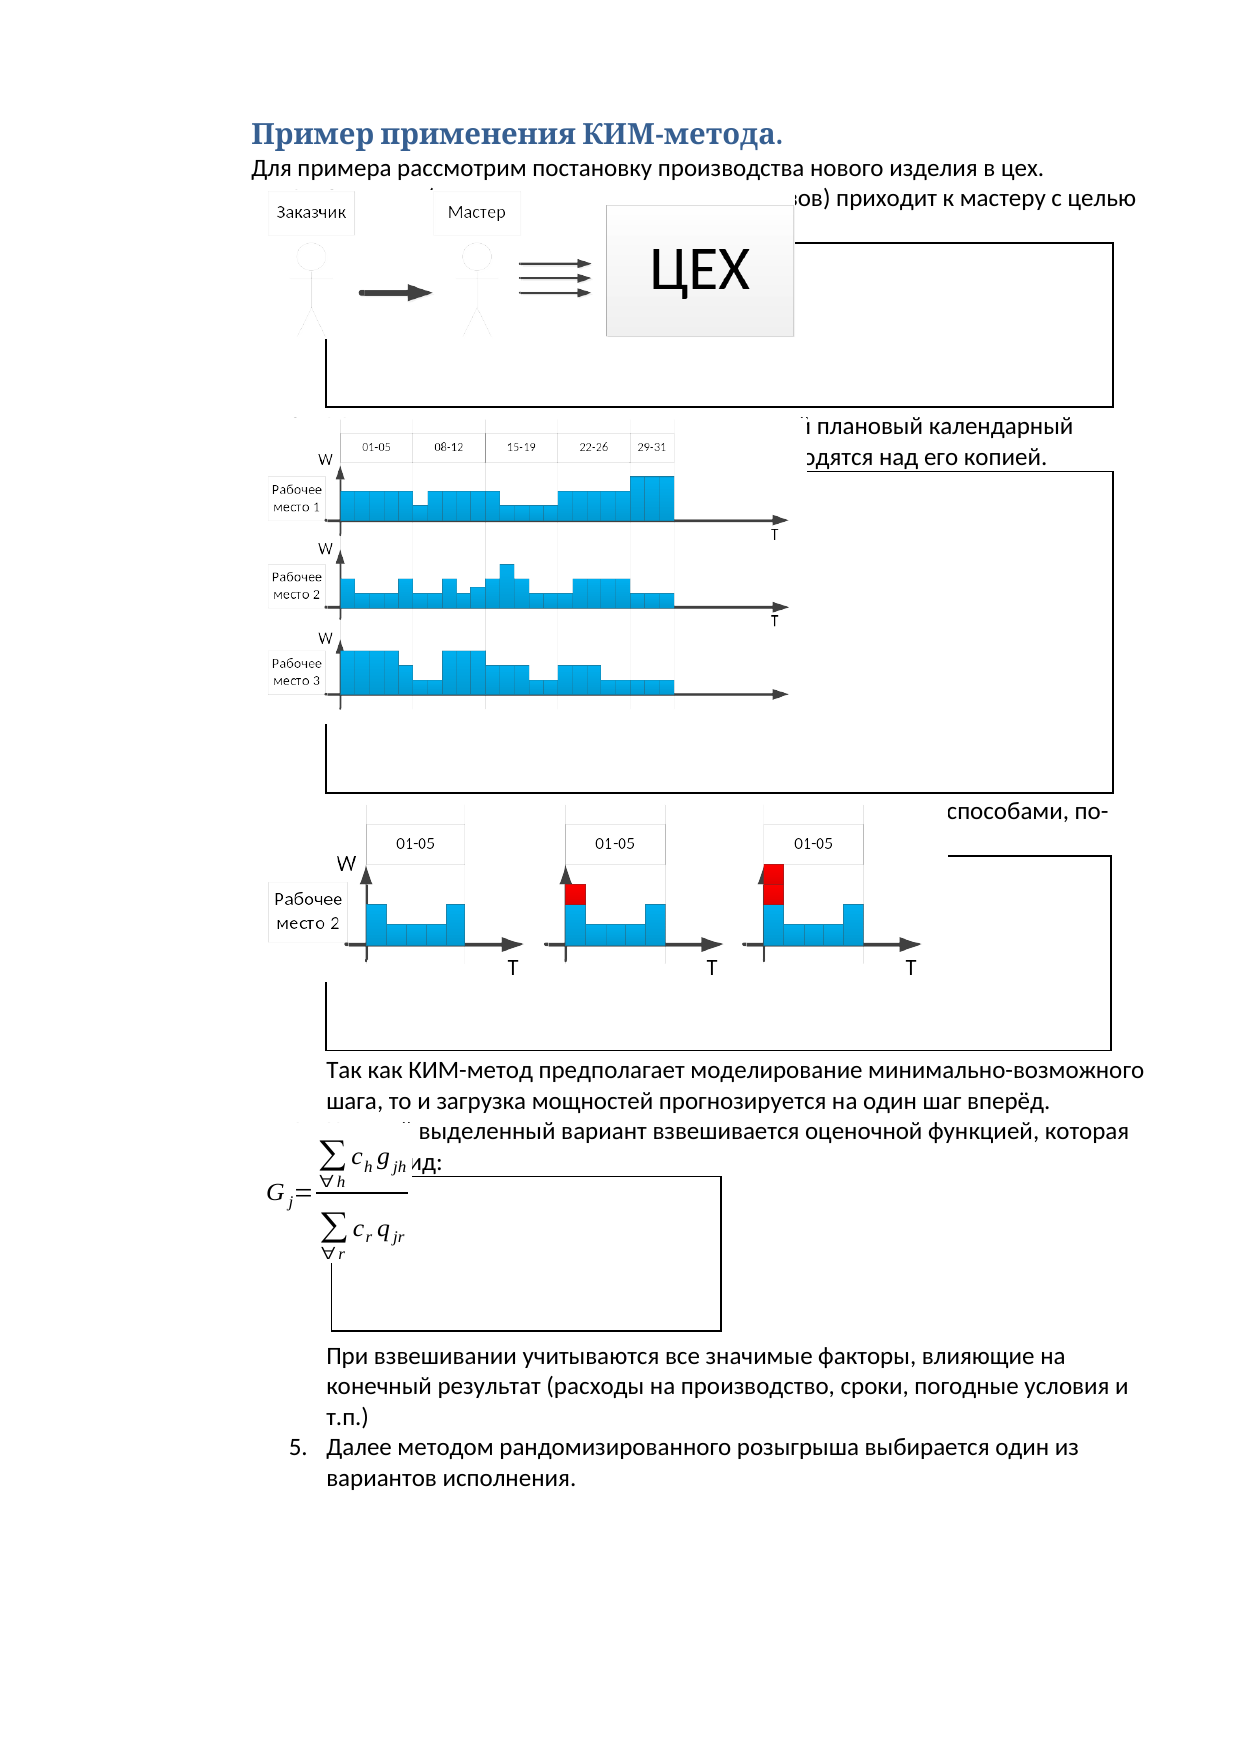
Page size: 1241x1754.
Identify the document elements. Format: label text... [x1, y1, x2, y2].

list Заказчик (например: запрос из отдела заказов) приходит к мастеру с целью постановки в производство нового заказа. [288, 182, 1152, 410]
list Каждый выделенный вариант взвешивается оценочной функцией, которая имеет вид: При взвешивании учитываются все значимые факторы, влияющие на конечный результат (расходы на производство, сроки, погодные условия и т.п.) [288, 1116, 1152, 1431]
list Специфика заказа позволяет выполнить его несколькими способами, по-разному загрузив цех. Так как КИМ-метод предполагает моделирование минимально-возможного шага, то и загрузка мощностей прогнозируется на один шаг вперёд. [288, 795, 1152, 1116]
subtitle Пример применения КИМ-метода. [177, 118, 1152, 152]
text Для примера рассмотрим постановку производства нового изделия в цех. [177, 152, 1152, 182]
list Мастер имеет план загрузки цеха на текущий плановый календарный период. Дальнейшие изменения плана проводятся над его копией. [288, 410, 1152, 795]
